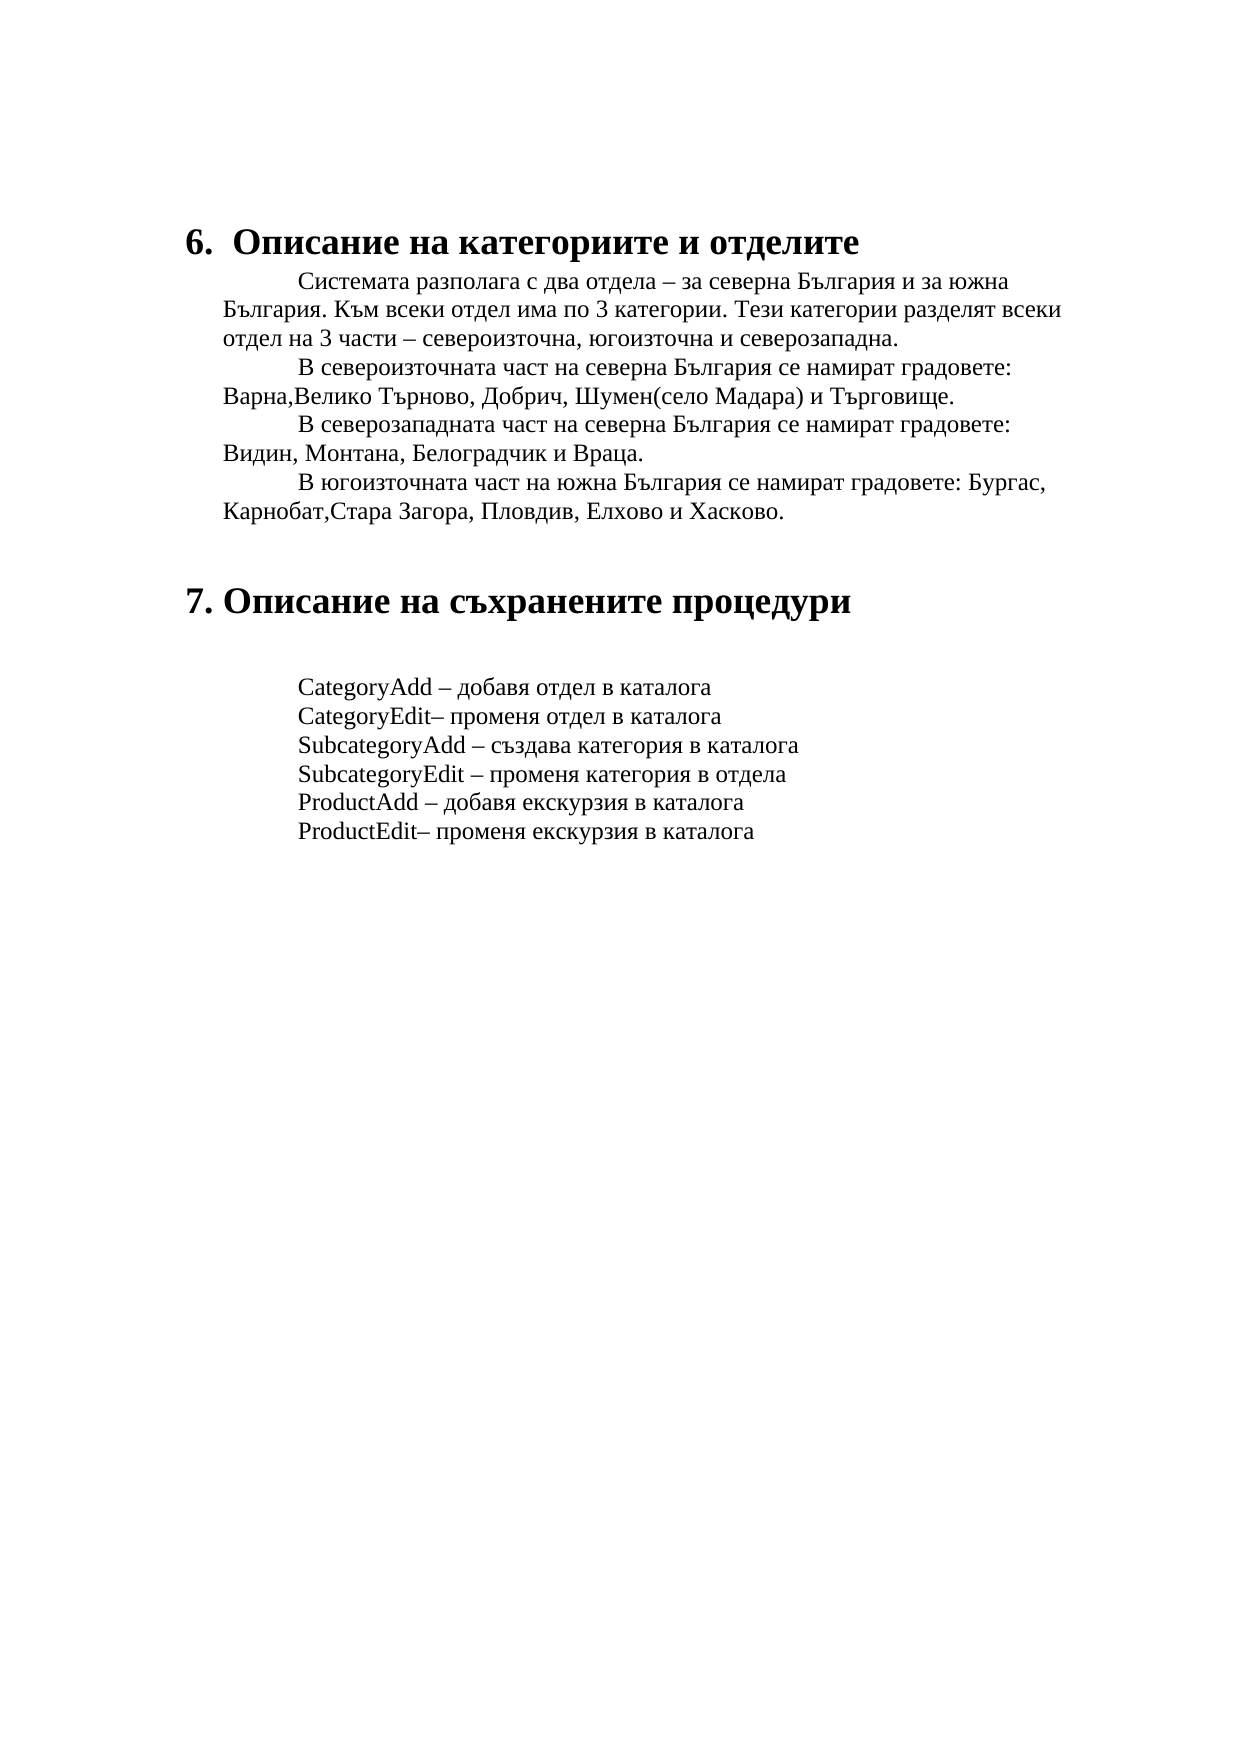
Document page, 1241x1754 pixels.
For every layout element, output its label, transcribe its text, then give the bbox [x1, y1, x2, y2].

text SubcategoryEdit – променя категория в отдела [148, 759, 1093, 787]
text CategoryEdit– променя отдел в каталога [148, 701, 1093, 730]
subtitle Описание на съхранените процедури [185, 578, 1093, 621]
text SubcategoryAdd – създава категория в каталога [148, 730, 1093, 759]
text В североизточната част на северна България се намират градовете: Варна,Велико Търново, Добрич, Шумен(село Мадара) и Търговище. [223, 352, 1093, 409]
text Системата разполага с два отдела – за северна България и за южна България. Към всеки отдел има по 3 категории. Тези категории разделят всеки отдел на 3 части – североизточна, югоизточна и северозападна. [223, 266, 1093, 352]
text В северозападната част на северна България се намират градовете: Видин, Монтана, Белоградчик и Враца. [223, 409, 1093, 467]
subtitle Описание на категориите и отделите [185, 219, 1093, 262]
text В югоизточната част на южна България се намират градовете: Бургас, Карнобат,Стара Загора, Пловдив, Елхово и Хасково. [223, 467, 1093, 524]
text ProductEdit– променя екскурзия в каталога [148, 816, 1093, 845]
text ProductAdd – добавя екскурзия в каталога [148, 787, 1093, 816]
text CategoryAdd – добавя отдел в каталога [148, 672, 1093, 701]
